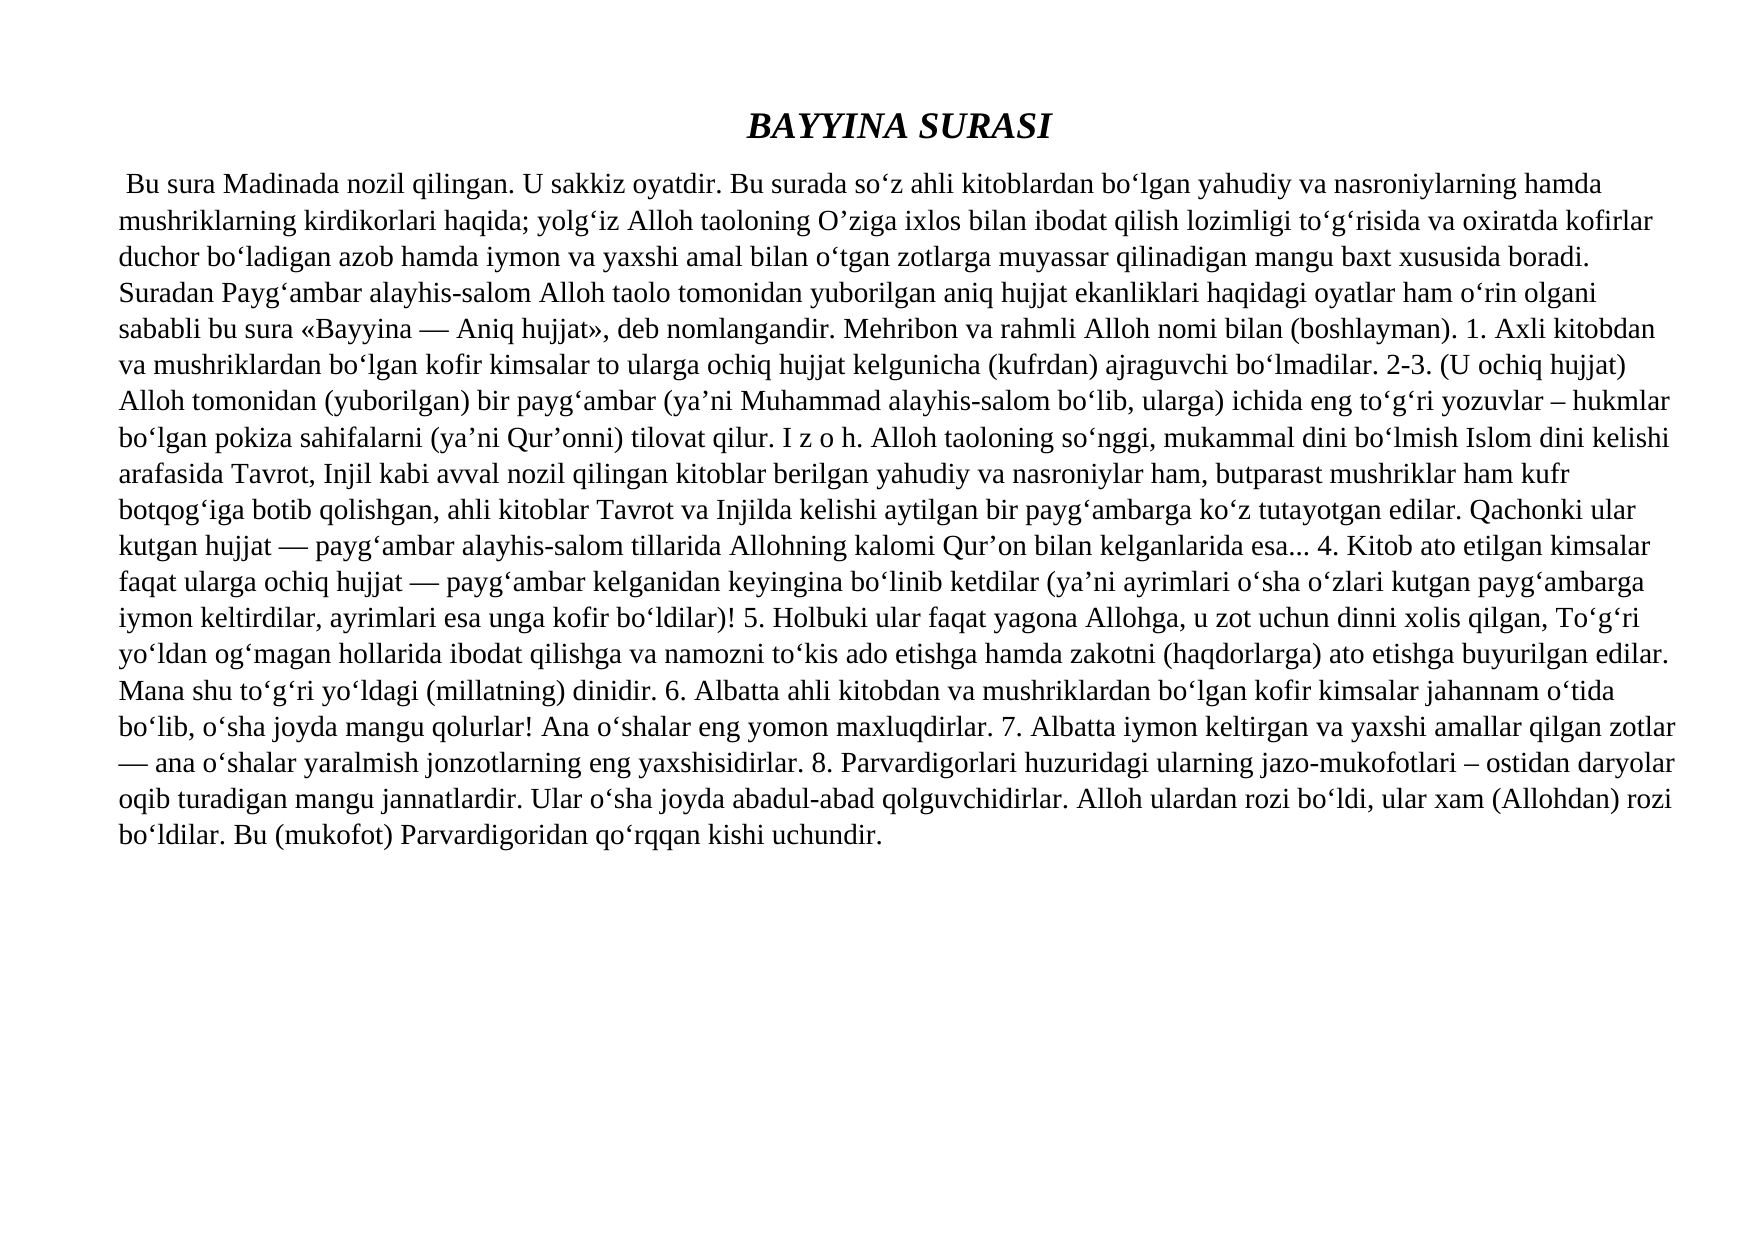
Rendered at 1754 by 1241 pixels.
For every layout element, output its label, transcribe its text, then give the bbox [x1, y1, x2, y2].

text BAYYINA SURASI [118, 103, 1680, 147]
text Bu sura Madinada nozil qilingan. U sakkiz oyatdir. Bu surada so‘z ahli kitoblardan bo‘lgan yahudiy va nasroniylarning hamda mushriklarning kirdikorlari haqida; yolg‘iz Alloh taoloning O’ziga ixlos bilan ibodat qilish lozimligi to‘g‘risida va oxiratda kofirlar duchor bo‘ladigan azob hamda iymon va yaxshi amal bilan o‘tgan zotlarga muyassar qilinadigan mangu baxt xususida boradi. Suradan Payg‘ambar alayhis-salom Alloh taolo tomonidan yuborilgan aniq hujjat ekanliklari haqidagi oyatlar ham o‘rin olgani sababli bu sura «Bayyina — Aniq hujjat», deb nomlangandir. Mehribon va rahmli Alloh nomi bilan (boshlayman). 1. Axli kitobdan va mushriklardan bo‘lgan kofir kimsalar to ularga ochiq hujjat kelgunicha (kufrdan) ajraguvchi bo‘lmadilar. 2-3. (U ochiq hujjat) Alloh tomonidan (yuborilgan) bir payg‘ambar (ya’ni Muhammad alayhis-salom bo‘lib, ularga) ichida eng to‘g‘ri yozuvlar – hukmlar bo‘lgan pokiza sahifalarni (ya’ni Qur’onni) tilovat qilur. I z o h. Alloh taoloning so‘nggi, mukammal dini bo‘lmish Islom dini kelishi arafasida Tavrot, Injil kabi avval nozil qilingan kitoblar berilgan yahudiy va nasroniylar ham, butparast mushriklar ham kufr botqog‘iga botib qolishgan, ahli kitoblar Tavrot va Injilda kelishi aytilgan bir payg‘ambarga ko‘z tutayotgan edilar. Qachonki ular kutgan hujjat — payg‘ambar alayhis-salom tillarida Allohning kalomi Qur’on bilan kelganlarida esa... 4. Kitob ato etilgan kimsalar faqat ularga ochiq hujjat — payg‘ambar kelganidan keyingina bo‘linib ketdilar (ya’ni ayrimlari o‘sha o‘zlari kutgan payg‘ambarga iymon keltirdilar, ayrimlari esa unga kofir bo‘ldilar)! 5. Holbuki ular faqat yagona Allohga, u zot uchun dinni xolis qilgan, To‘g‘ri yo‘ldan og‘magan hollarida ibodat qilishga va namozni to‘kis ado etishga hamda zakotni (haqdorlarga) ato etishga buyurilgan edilar. Mana shu to‘g‘ri yo‘ldagi (millatning) dinidir. 6. Albatta ahli kitobdan va mushriklardan bo‘lgan kofir kimsalar jahannam o‘tida bo‘lib, o‘sha joyda mangu qolurlar! Ana o‘shalar eng yomon maxluqdirlar. 7. Albatta iymon keltirgan va yaxshi amallar qilgan zotlar — ana o‘shalar yaralmish jonzotlarning eng yaxshisidirlar. 8. Parvardigorlari huzuridagi ularning jazo-mukofotlari – ostidan daryolar oqib turadigan mangu jannatlardir. Ular o‘sha joyda abadul-abad qolguvchidirlar. Alloh ulardan rozi bo‘ldi, ular xam (Allohdan) rozi bo‘ldilar. Bu (mukofot) Parvardigoridan qo‘rqqan kishi uchundir. [118, 167, 1680, 851]
